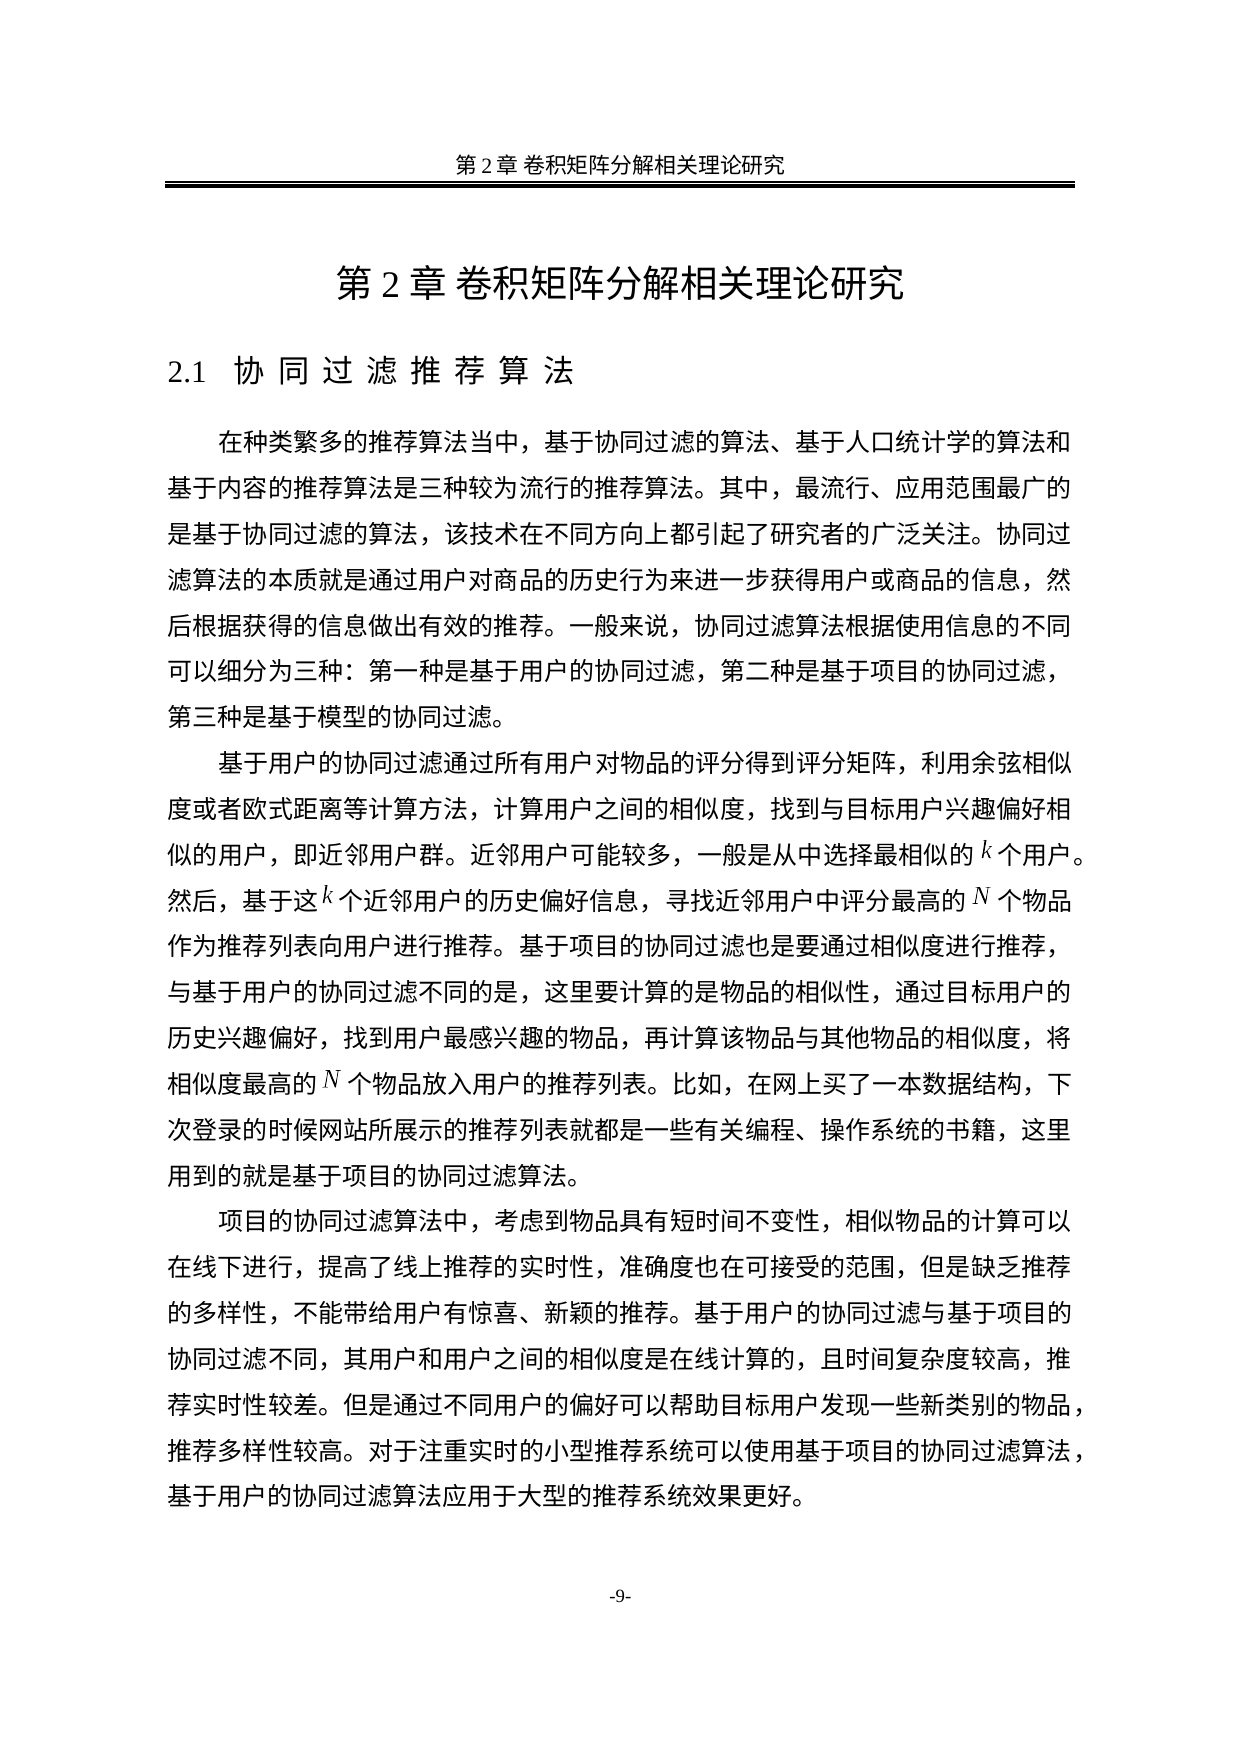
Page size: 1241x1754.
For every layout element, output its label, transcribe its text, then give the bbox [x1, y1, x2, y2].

text 卷积矩阵分解相关理论研究 [167, 254, 1073, 308]
text 基于用户的协同过滤通过所有用户对物品的评分得到评分矩阵，利用余弦相似度或者欧式距离等计算方法，计算用户之间的相似度，找到与目标用户兴趣偏好相似的用户，即近邻用户群。近邻用户可能较多，一般是从中选择最相似的个用户。然后，基于这个近邻用户的历史偏好信息，寻找近邻用户中评分最高的个物品作为推荐列表向用户进行推荐。基于项目的协同过滤也是要通过相似度进行推荐，与基于用户的协同过滤不同的是，这里要计算的是物品的相似性，通过目标用户的历史兴趣偏好，找到用户最感兴趣的物品，再计算该物品与其他物品的相似度，将相似度最高的个物品放入用户的推荐列表。比如，在网上买了一本数据结构，下次登录的时候网站所展示的推荐列表就都是一些有关编程、操作系统的书籍，这里用到的就是基于项目的协同过滤算法。 [167, 736, 1073, 1194]
text 项目的协同过滤算法中，考虑到物品具有短时间不变性，相似物品的计算可以在线下进行，提高了线上推荐的实时性，准确度也在可接受的范围，但是缺乏推荐的多样性，不能带给用户有惊喜、新颖的推荐。基于用户的协同过滤与基于项目的协同过滤不同，其用户和用户之间的相似度是在线计算的，且时间复杂度较高，推荐实时性较差。但是通过不同用户的偏好可以帮助目标用户发现一些新类别的物品，推荐多样性较高。对于注重实时的小型推荐系统可以使用基于项目的协同过滤算法，基于用户的协同过滤算法应用于大型的推荐系统效果更好。 [167, 1194, 1073, 1515]
text 在种类繁多的推荐算法当中，基于协同过滤的算法、基于人口统计学的算法和基于内容的推荐算法是三种较为流行的推荐算法。其中，最流行、应用范围最广的是基于协同过滤的算法，该技术在不同方向上都引起了研究者的广泛关注。协同过滤算法的本质就是通过用户对商品的历史行为来进一步获得用户或商品的信息，然后根据获得的信息做出有效的推荐。一般来说，协同过滤算法根据使用信息的不同可以细分为三种：第一种是基于用户的协同过滤，第二种是基于项目的协同过滤，第三种是基于模型的协同过滤。 [167, 415, 1073, 736]
list 协同过滤推荐算法 [167, 345, 1073, 392]
